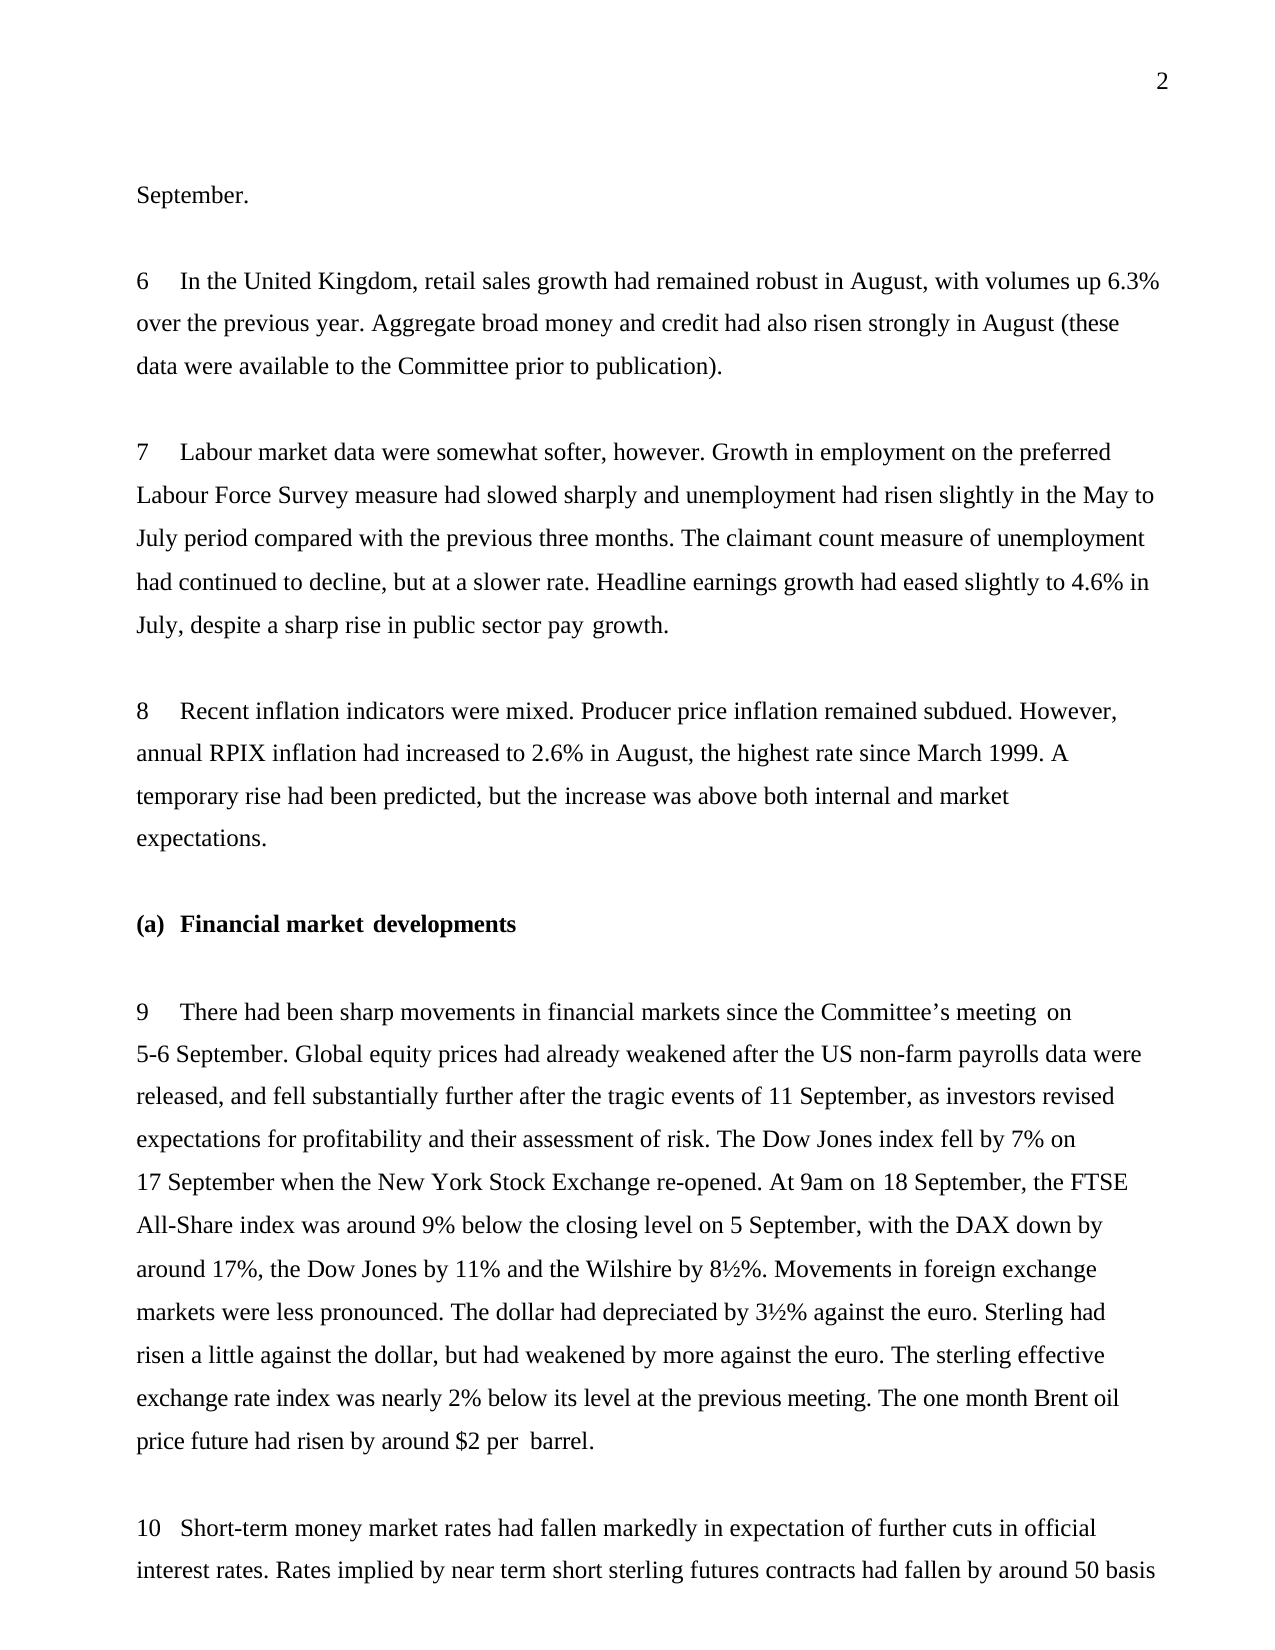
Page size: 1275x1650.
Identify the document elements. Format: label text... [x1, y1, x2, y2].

subtitle Financial market developments [136, 909, 1181, 938]
text September. [136, 180, 1181, 208]
list Labour market data were somewhat softer, however. Growth in employment on the preferred Labour Force Survey measure had slowed sharply and unemployment had risen slightly in the May to July period compared with the previous three months. The claimant count measure of unemployment had continued to decline, but at a slower rate. Headline earnings growth had eased slightly to 4.6% in July, despite a sharp rise in public sector pay growth. [136, 437, 1156, 639]
text 5-6 September. Global equity prices had already weakened after the US non-farm payrolls data were released, and fell substantially further after the tragic events of 11 September, as investors revised expectations for profitability and their assessment of risk. The Dow Jones index fell by 7% on [136, 1039, 1181, 1153]
text 17 September when the New York Stock Exchange re-opened. At 9am on 18 September, the FTSE All-Share index was around 9% below the closing level on 5 September, with the DAX down by around 17%, the Dow Jones by 11% and the Wilshire by 8½%. Movements in foreign exchange markets were less pronounced. The dollar had depreciated by 3½% against the euro. Sterling had risen a little against the dollar, but had weakened by more against the euro. The sterling effective exchange rate index was nearly 2% below its level at the previous meeting. The one month Brent oil price future had risen by around $2 per barrel. [136, 1167, 1146, 1455]
list In the United Kingdom, retail sales growth had remained robust in August, with volumes up 6.3% over the previous year. Aggregate broad money and credit had also risen strongly in August (these data were available to the Committee prior to publication). [136, 266, 1161, 379]
list Recent inflation indicators were mixed. Producer price inflation remained subdued. However, annual RPIX inflation had increased to 2.6% in August, the highest rate since March 1999. A temporary rise had been predicted, but the increase was above both internal and market expectations. [136, 696, 1144, 852]
list There had been sharp movements in financial markets since the Committee’s meeting on [136, 997, 1181, 1025]
